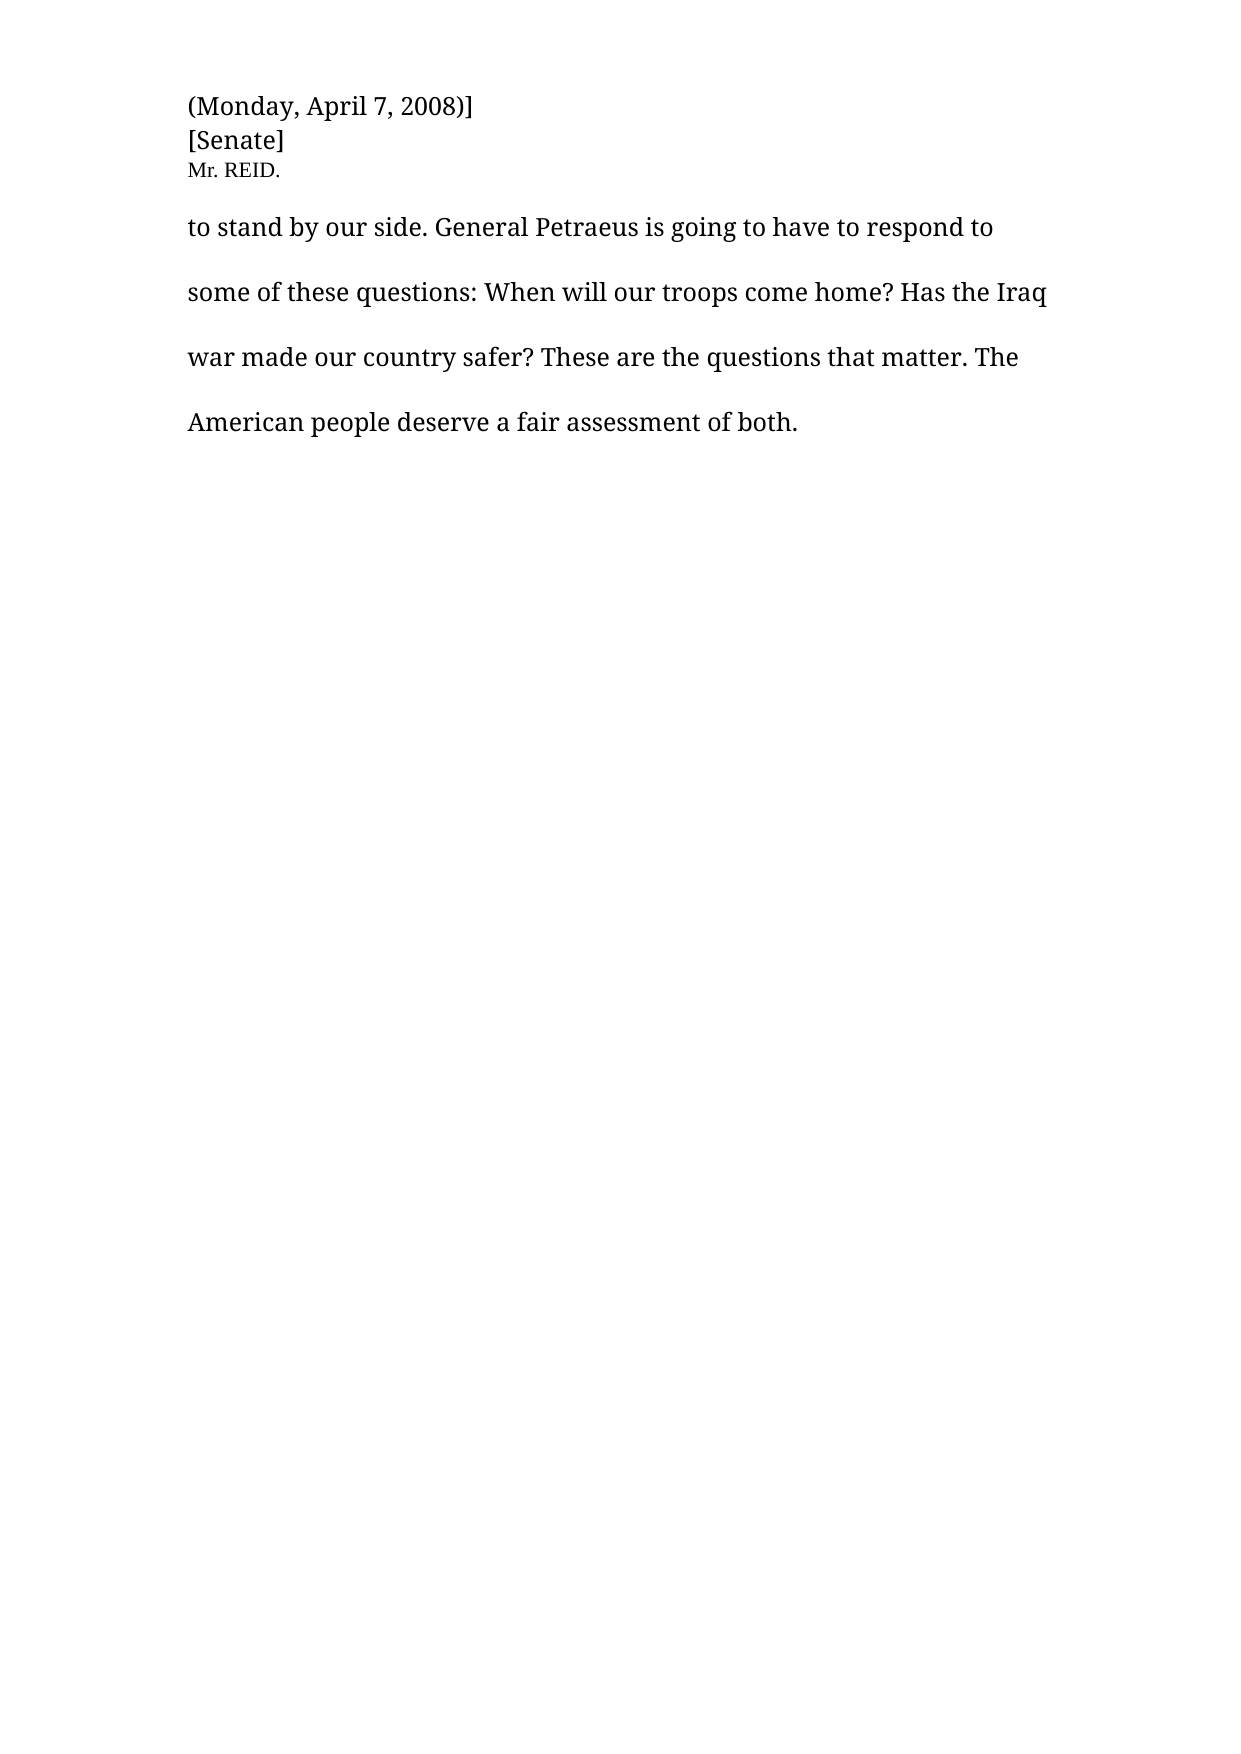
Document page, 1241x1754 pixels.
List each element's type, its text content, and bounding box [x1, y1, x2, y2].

text war made our country safer? These are the questions that matter. The [187, 324, 1053, 389]
text to stand by our side. General Petraeus is going to have to respond to [187, 194, 1053, 259]
text some of these questions: When will our troops come home? Has the Iraq [187, 259, 1053, 324]
text American people deserve a fair assessment of both. [187, 389, 1053, 454]
